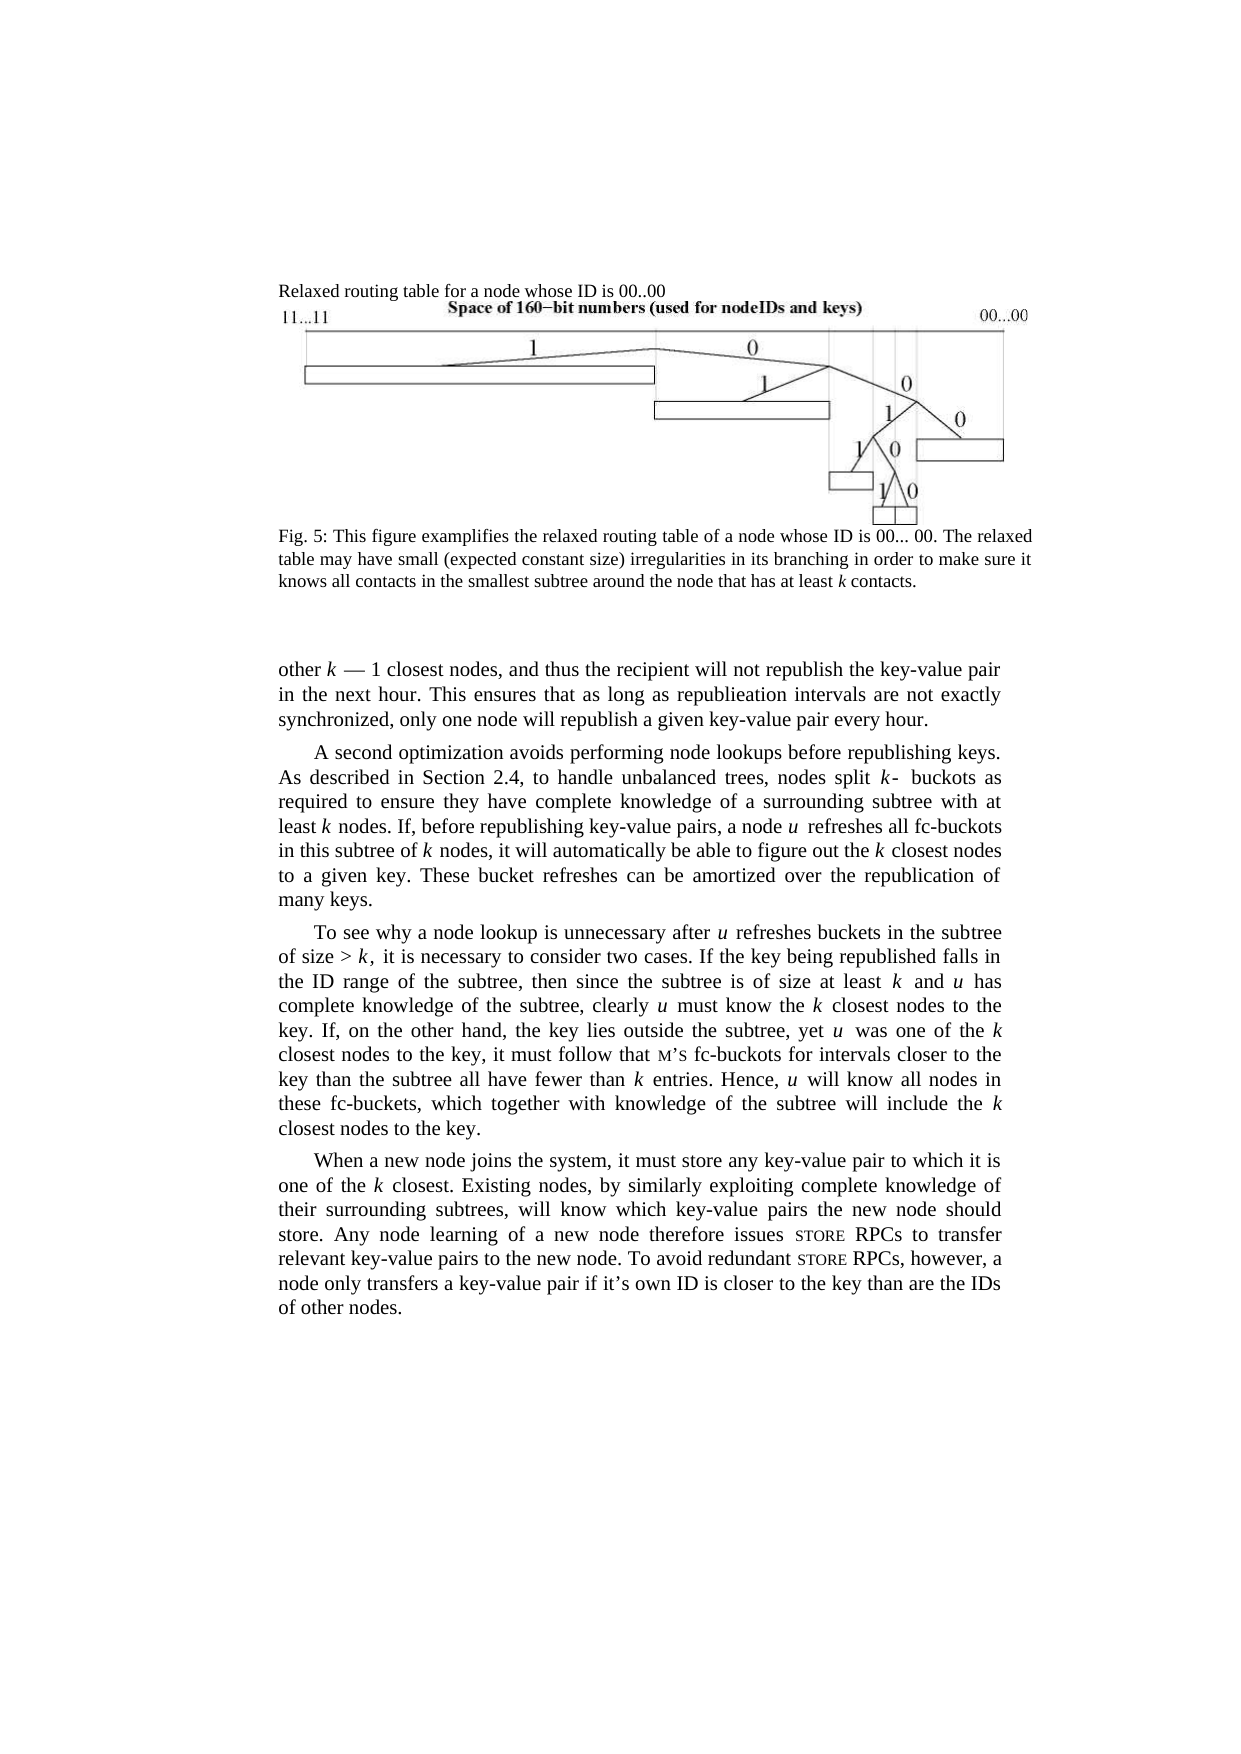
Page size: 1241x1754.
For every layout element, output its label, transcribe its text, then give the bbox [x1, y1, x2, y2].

text Fig. 5: This figure examplifies the relaxed routing table of a node whose ID is 00... 00. The relaxed table may have small (expected constant size) irregularities in its branching in order to make sure it knows all contacts in the smallest subtree around the node that has at least k contacts. [278, 525, 1033, 592]
picture [283, 301, 1028, 525]
text other k — 1 closest nodes, and thus the recipient will not republish the key-value pair in the next hour. This ensures that as long as republieation intervals are not exactly synchronized, only one node will republish a given key-value pair every hour. [278, 656, 1002, 731]
text A second optimization avoids performing node lookups before republishing keys. As described in Section 2.4, to handle unbalanced trees, nodes split k- buckots as required to ensure they have complete knowledge of a surrounding subtree with at least k nodes. If, before republishing key-value pairs, a node u refreshes all fc-buckots in this subtree of k nodes, it will automatically be able to figure out the k closest nodes to a given key. These bucket refreshes can be amortized over the republication of many keys. [278, 740, 1002, 911]
text Relaxed routing table for a node whose ID is 00..00 [278, 281, 1033, 301]
text To see why a node lookup is unnecessary after u refreshes buckets in the subtree of size > k, it is necessary to consider two cases. If the key being republished falls in the ID range of the subtree, then since the subtree is of size at least k and u has complete knowledge of the subtree, clearly u must know the k closest nodes to the key. If, on the other hand, the key lies outside the subtree, yet u was one of the k closest nodes to the key, it must follow that m’s fc-buckots for intervals closer to the key than the subtree all have fewer than k entries. Hence, u will know all nodes in these fc-buckets, which together with knowledge of the subtree will include the k closest nodes to the key. [278, 920, 1002, 1140]
text When a new node joins the system, it must store any key-value pair to which it is one of the k closest. Existing nodes, by similarly exploiting complete knowledge of their surrounding subtrees, will know which key-value pairs the new node should store. Any node learning of a new node therefore issues store RPCs to transfer relevant key-value pairs to the new node. To avoid redundant store RPCs, however, a node only transfers a key-value pair if it’s own ID is closer to the key than are the IDs of other nodes. [278, 1148, 1002, 1320]
